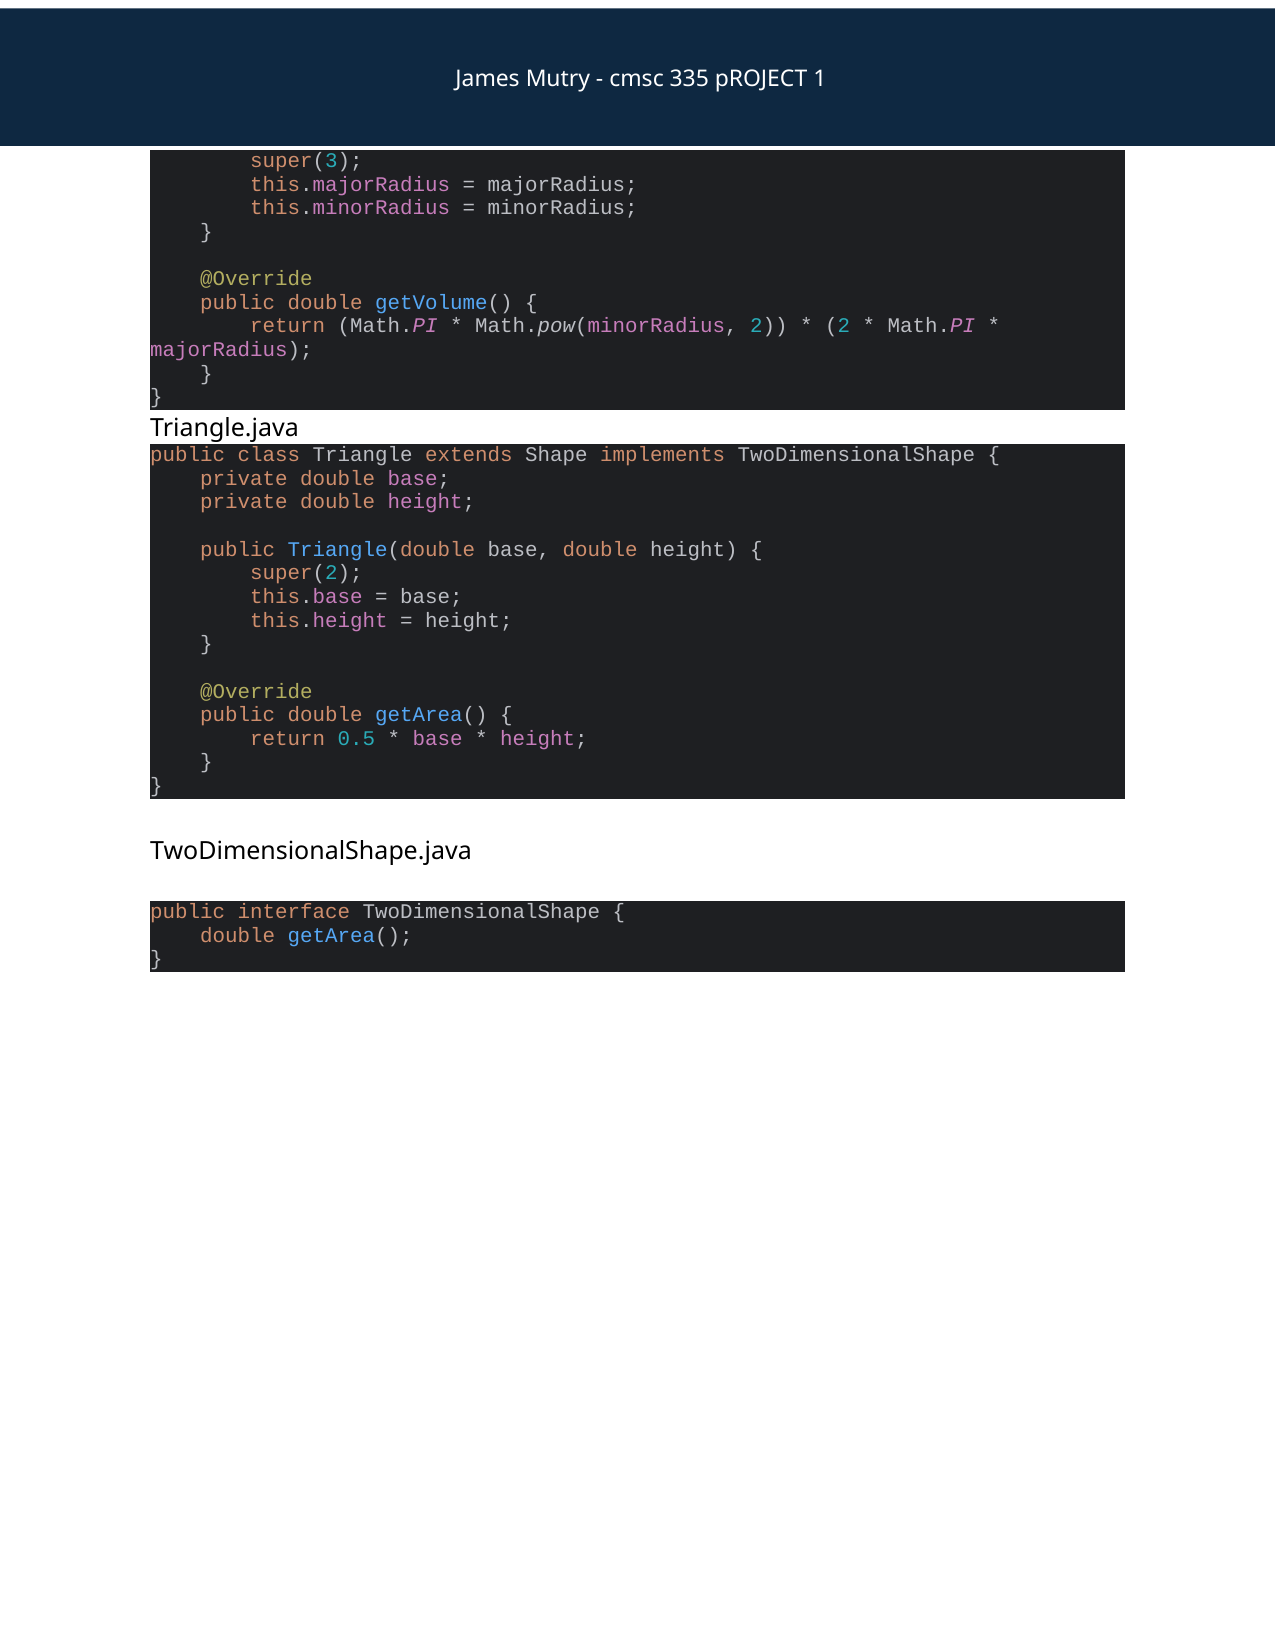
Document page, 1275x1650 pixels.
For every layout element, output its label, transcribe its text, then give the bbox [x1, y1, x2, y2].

text Triangle.java [150, 410, 1125, 444]
text public class Triangle extends Shape implements TwoDimensionalShape { private double base; private double height; public Triangle(double base, double height) { super(2); this.base = base; this.height = height; } @Override public double getArea() { return 0.5 * base * height; } } [150, 444, 1125, 799]
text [150, 150, 1125, 410]
text TwoDimensionalShape.java [150, 833, 1125, 867]
text public interface TwoDimensionalShape { double getArea(); } [150, 901, 1125, 972]
